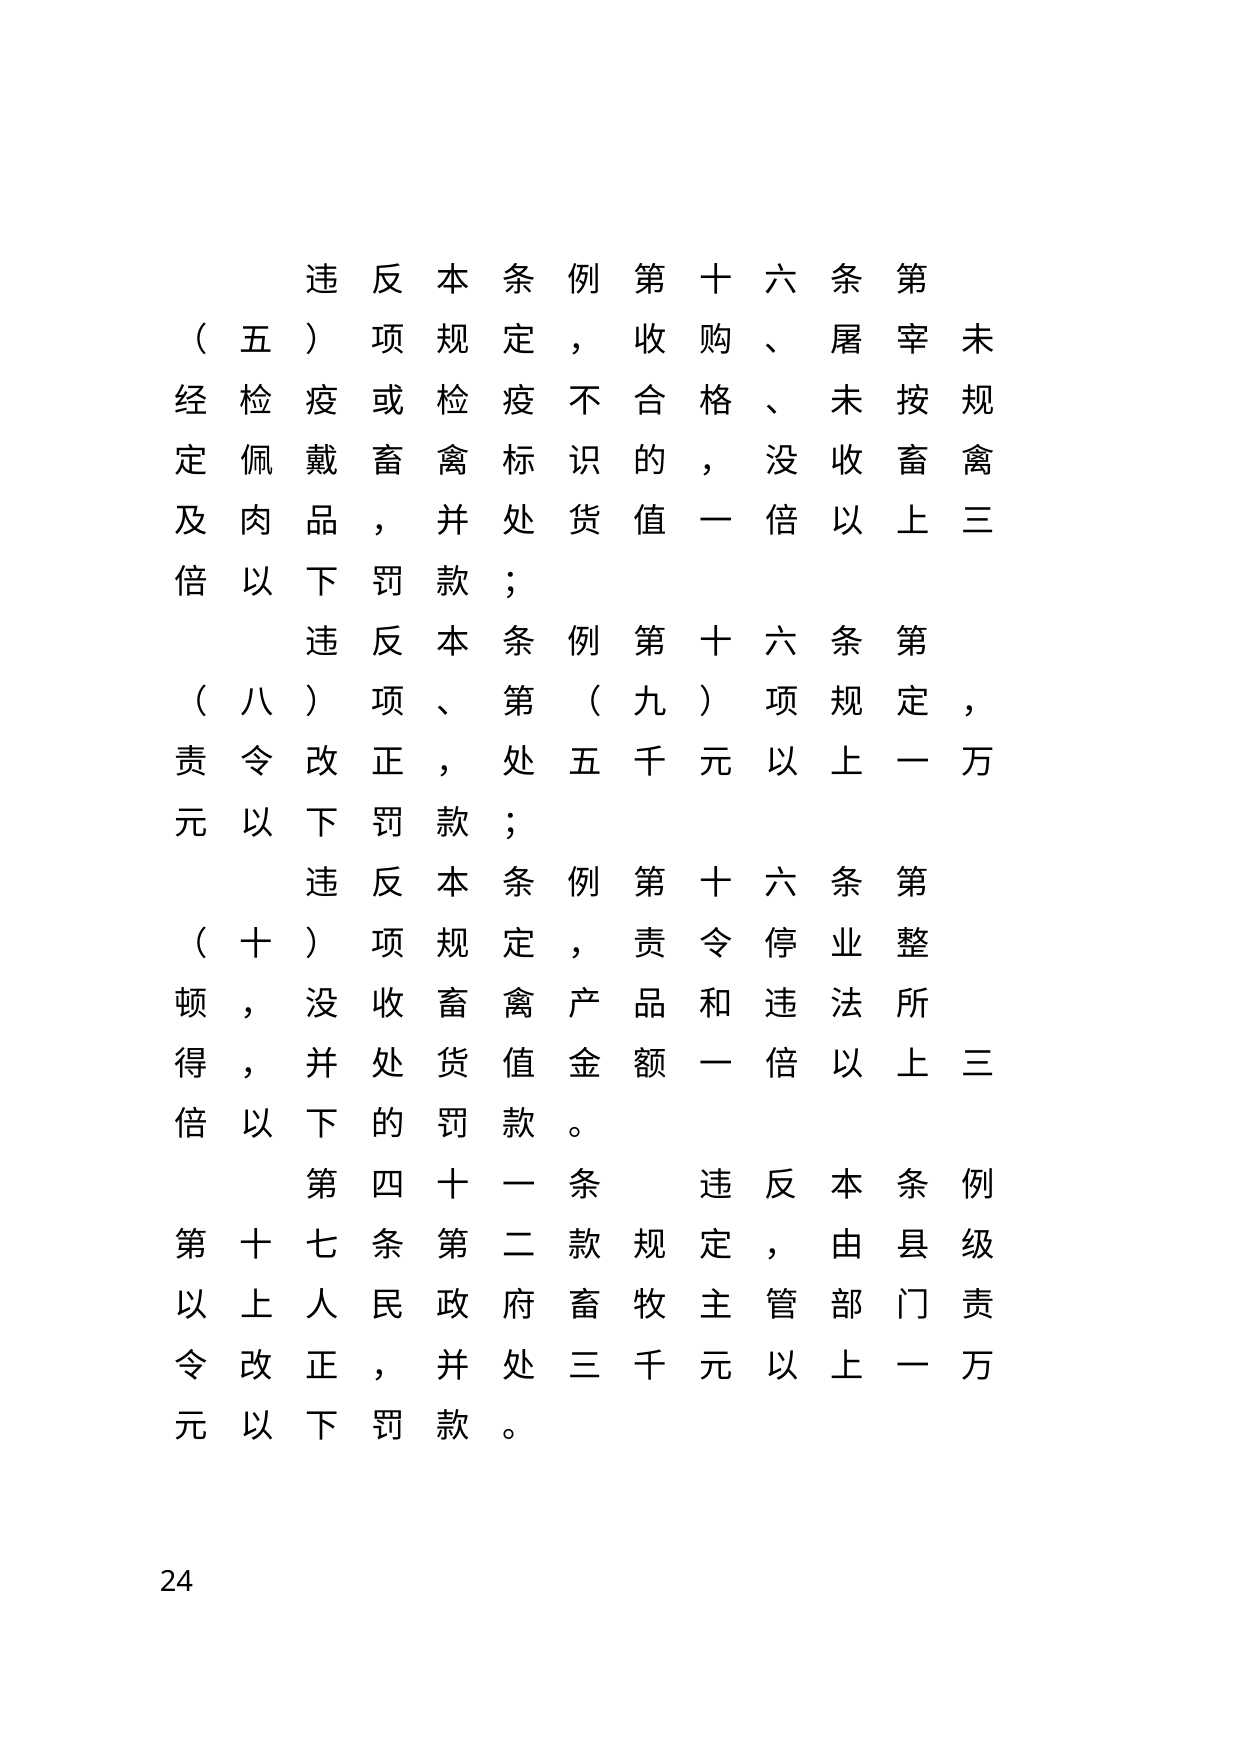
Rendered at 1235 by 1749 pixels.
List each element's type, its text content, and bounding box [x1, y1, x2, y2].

text 违反本条例第十六条第（十）项规定，责令停业整顿，没收畜禽产品和违法所得，并处货值金额一倍以上三倍以下的罚款。 [174, 850, 1060, 1151]
text 违反本条例第十六条第（五）项规定，收购、屠宰未经检疫或检疫不合格、未按规定佩戴畜禽标识的，没收畜禽及肉品，并处货值一倍以上三倍以下罚款； [174, 247, 1060, 609]
text 第四十一条 违反本条例第十七条第二款规定，由县级以上人民政府畜牧主管部门责令改正，并处三千元以上一万元以下罚款。 [174, 1151, 1060, 1453]
text 违反本条例第十六条第（八）项、第（九）项规定，责令改正，处五千元以上一万元以下罚款； [174, 609, 1060, 850]
